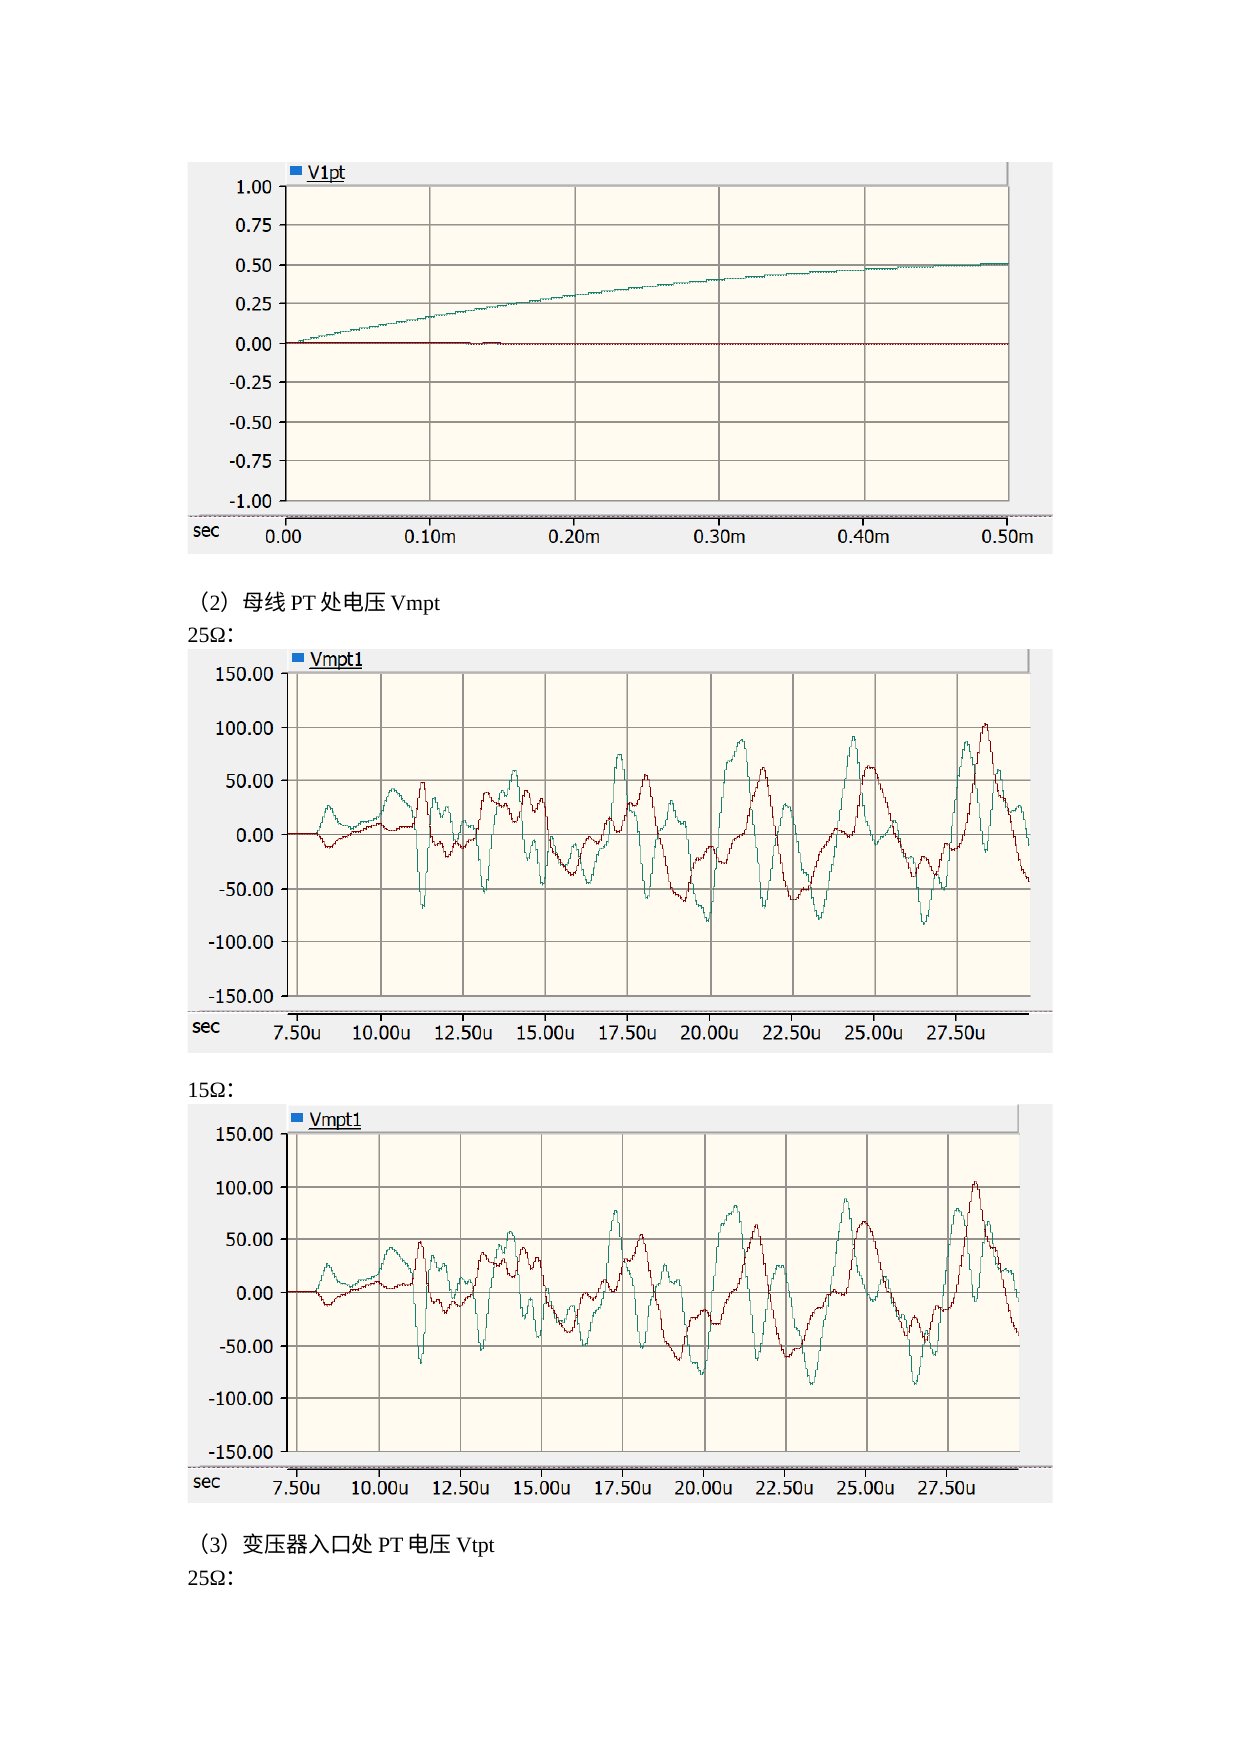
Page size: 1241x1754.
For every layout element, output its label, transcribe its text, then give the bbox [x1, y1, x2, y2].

text （2）母线PT处电压Vmpt [187, 584, 1053, 617]
text 25Ω： [187, 617, 1053, 649]
text （3）变压器入口处PT电压Vtpt [187, 1527, 1053, 1559]
text 25Ω： [187, 1559, 1053, 1592]
picture [187, 1104, 1053, 1503]
picture [187, 162, 1053, 554]
text 15Ω： [187, 1072, 1053, 1104]
picture [187, 649, 1053, 1053]
